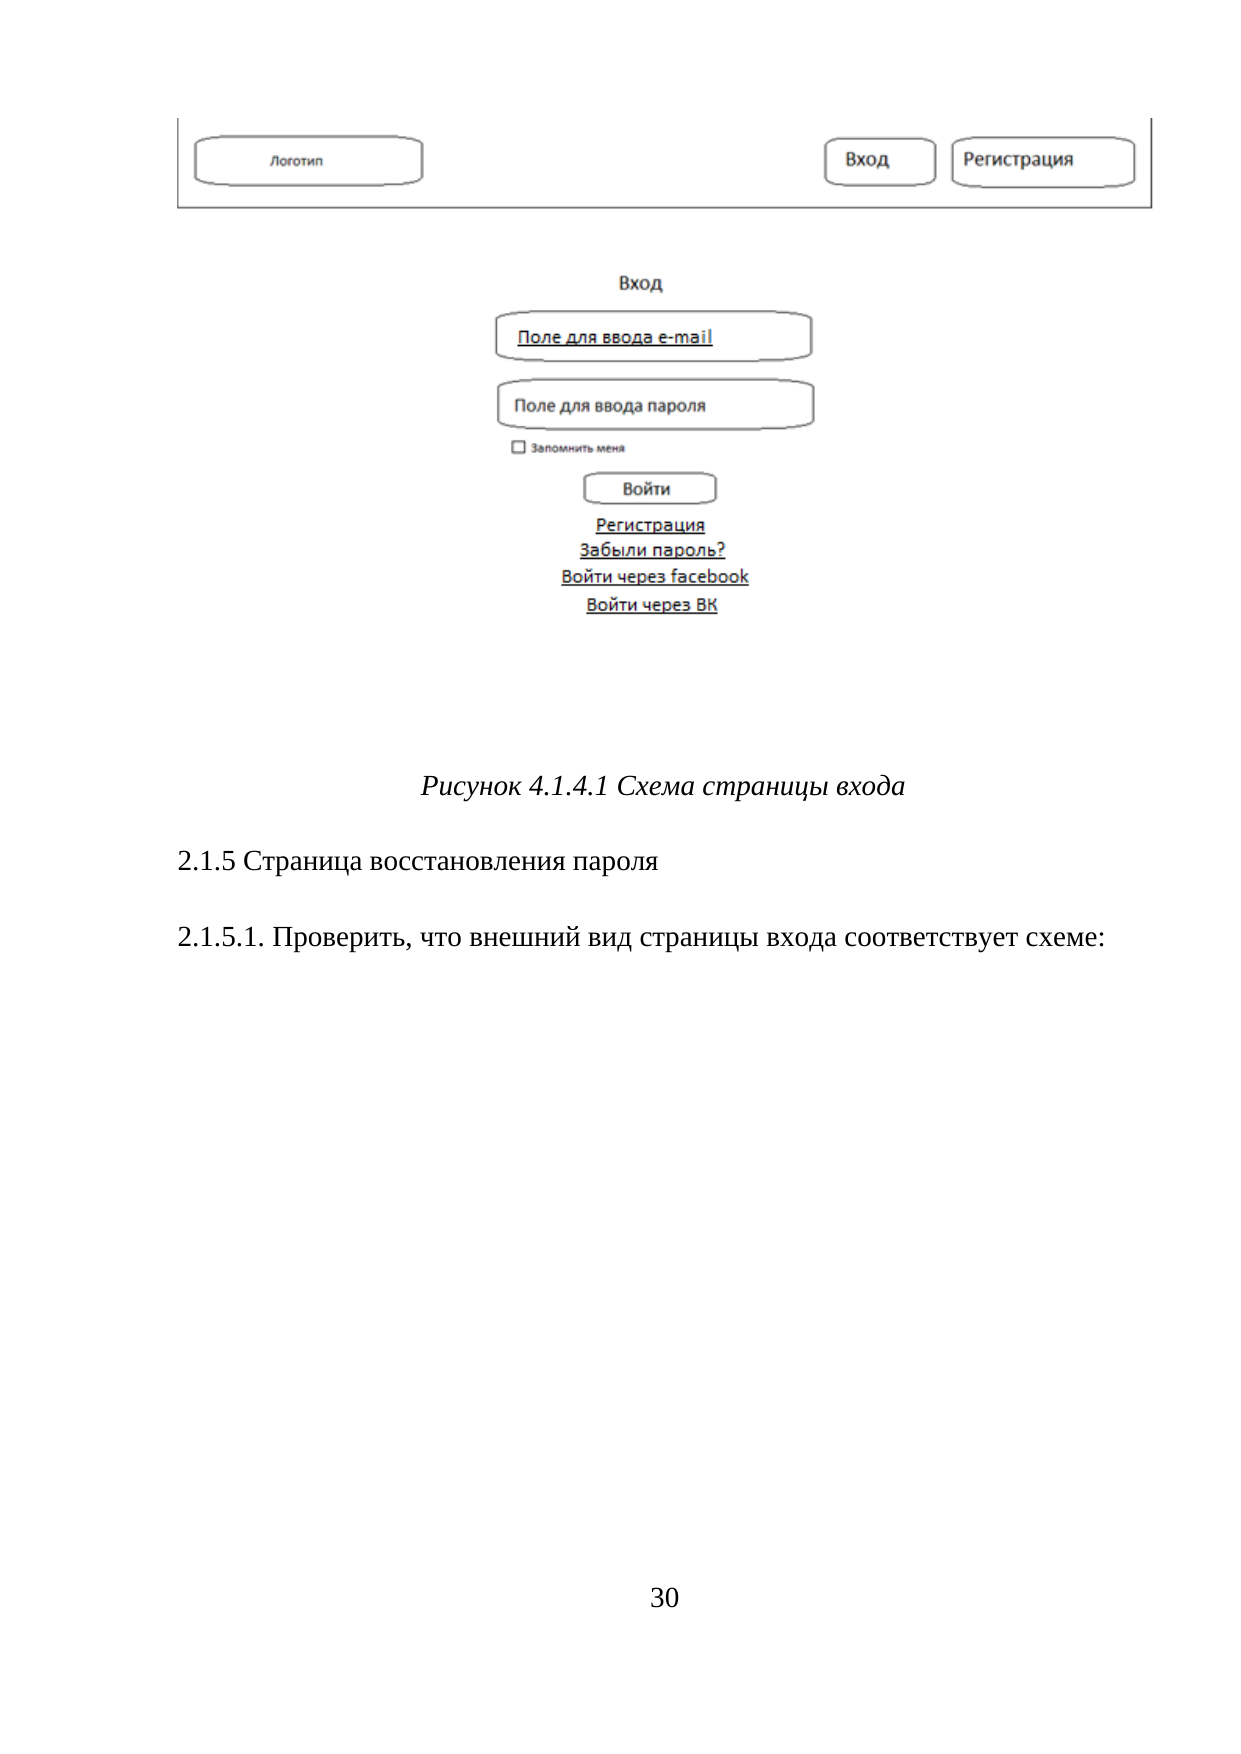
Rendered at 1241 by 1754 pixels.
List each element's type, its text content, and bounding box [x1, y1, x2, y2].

subtitle Страница восстановления пароля [177, 843, 1152, 877]
text 2.1.5.1. Проверить, что внешний вид страницы входа соответствует схеме: [177, 919, 1152, 952]
picture [177, 118, 1154, 752]
text Рисунок 4.1.4.1 Схема страницы входа [177, 768, 1152, 802]
